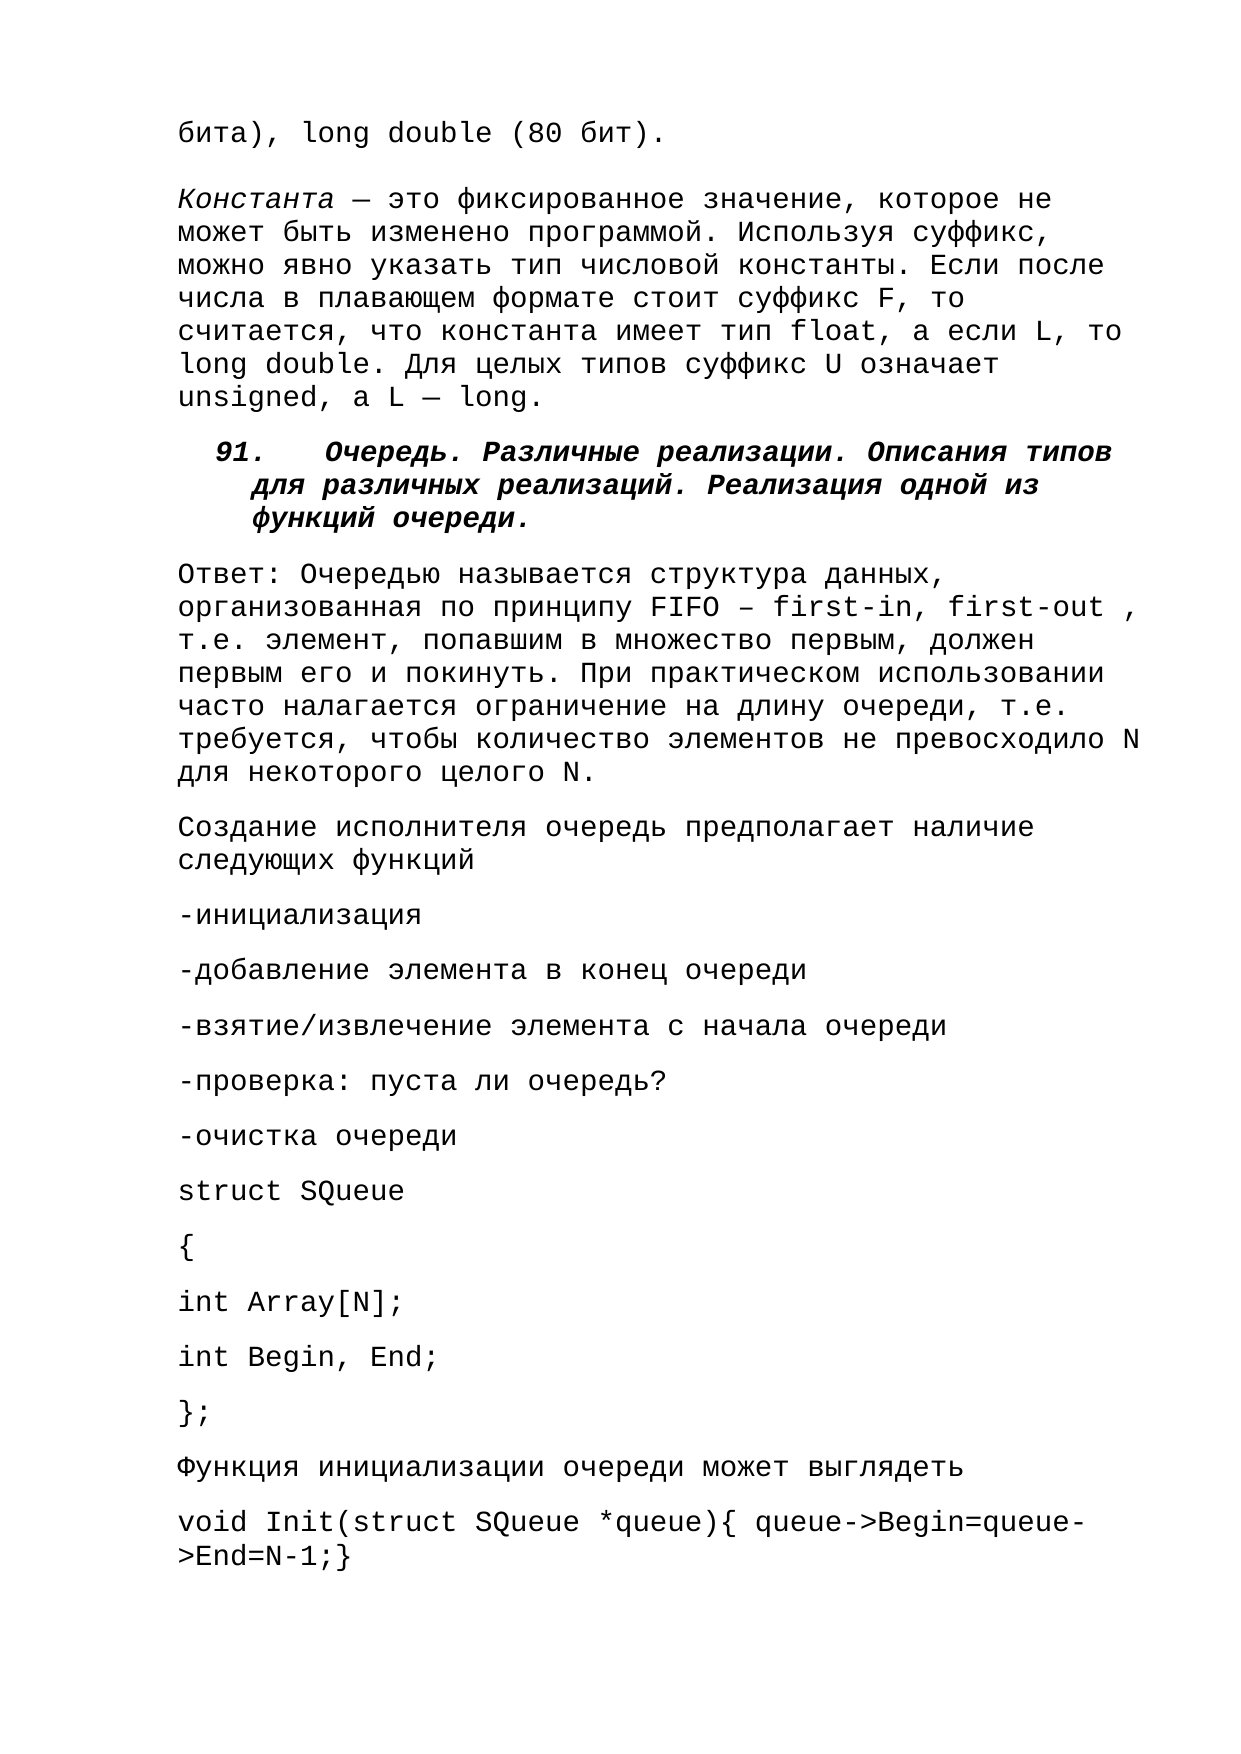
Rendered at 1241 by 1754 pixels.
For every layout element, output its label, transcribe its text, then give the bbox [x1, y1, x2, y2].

text -проверка: пуста ли очередь? [177, 1066, 1152, 1099]
text -очистка очереди [177, 1121, 1152, 1154]
text void Init(struct SQueue *queue){ queue->Begin=queue->End=N-1;} [177, 1508, 1152, 1574]
text int Array[N]; [177, 1287, 1152, 1320]
text { [177, 1232, 1152, 1264]
text Функция инициализации очереди может выглядеть [177, 1452, 1152, 1485]
text Ответ: Очередью называется структура данных, организованная по принципу FIFO – first-in, first-out , т.е. элемент, попавшим в множество первым, должен первым его и покинуть. При практическом использовании часто налагается ограничение на длину очереди, т.е. требуется, чтобы количество элементов не превосходило N для некоторого целого N. [177, 559, 1152, 790]
text -добавление элемента в конец очереди [177, 956, 1152, 988]
list Очередь. Различные реализации. Описания типов для различных реализаций. Реализация одной из функций очереди. [215, 437, 1152, 537]
text -инициализация [177, 900, 1152, 933]
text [177, 118, 1152, 415]
text Создание исполнителя очередь предполагает наличие следующих функций [177, 812, 1152, 878]
text int Begin, End; [177, 1342, 1152, 1375]
text struct SQueue [177, 1176, 1152, 1209]
text }; [177, 1397, 1152, 1430]
text -взятие/извлечение элемента с начала очереди [177, 1011, 1152, 1044]
